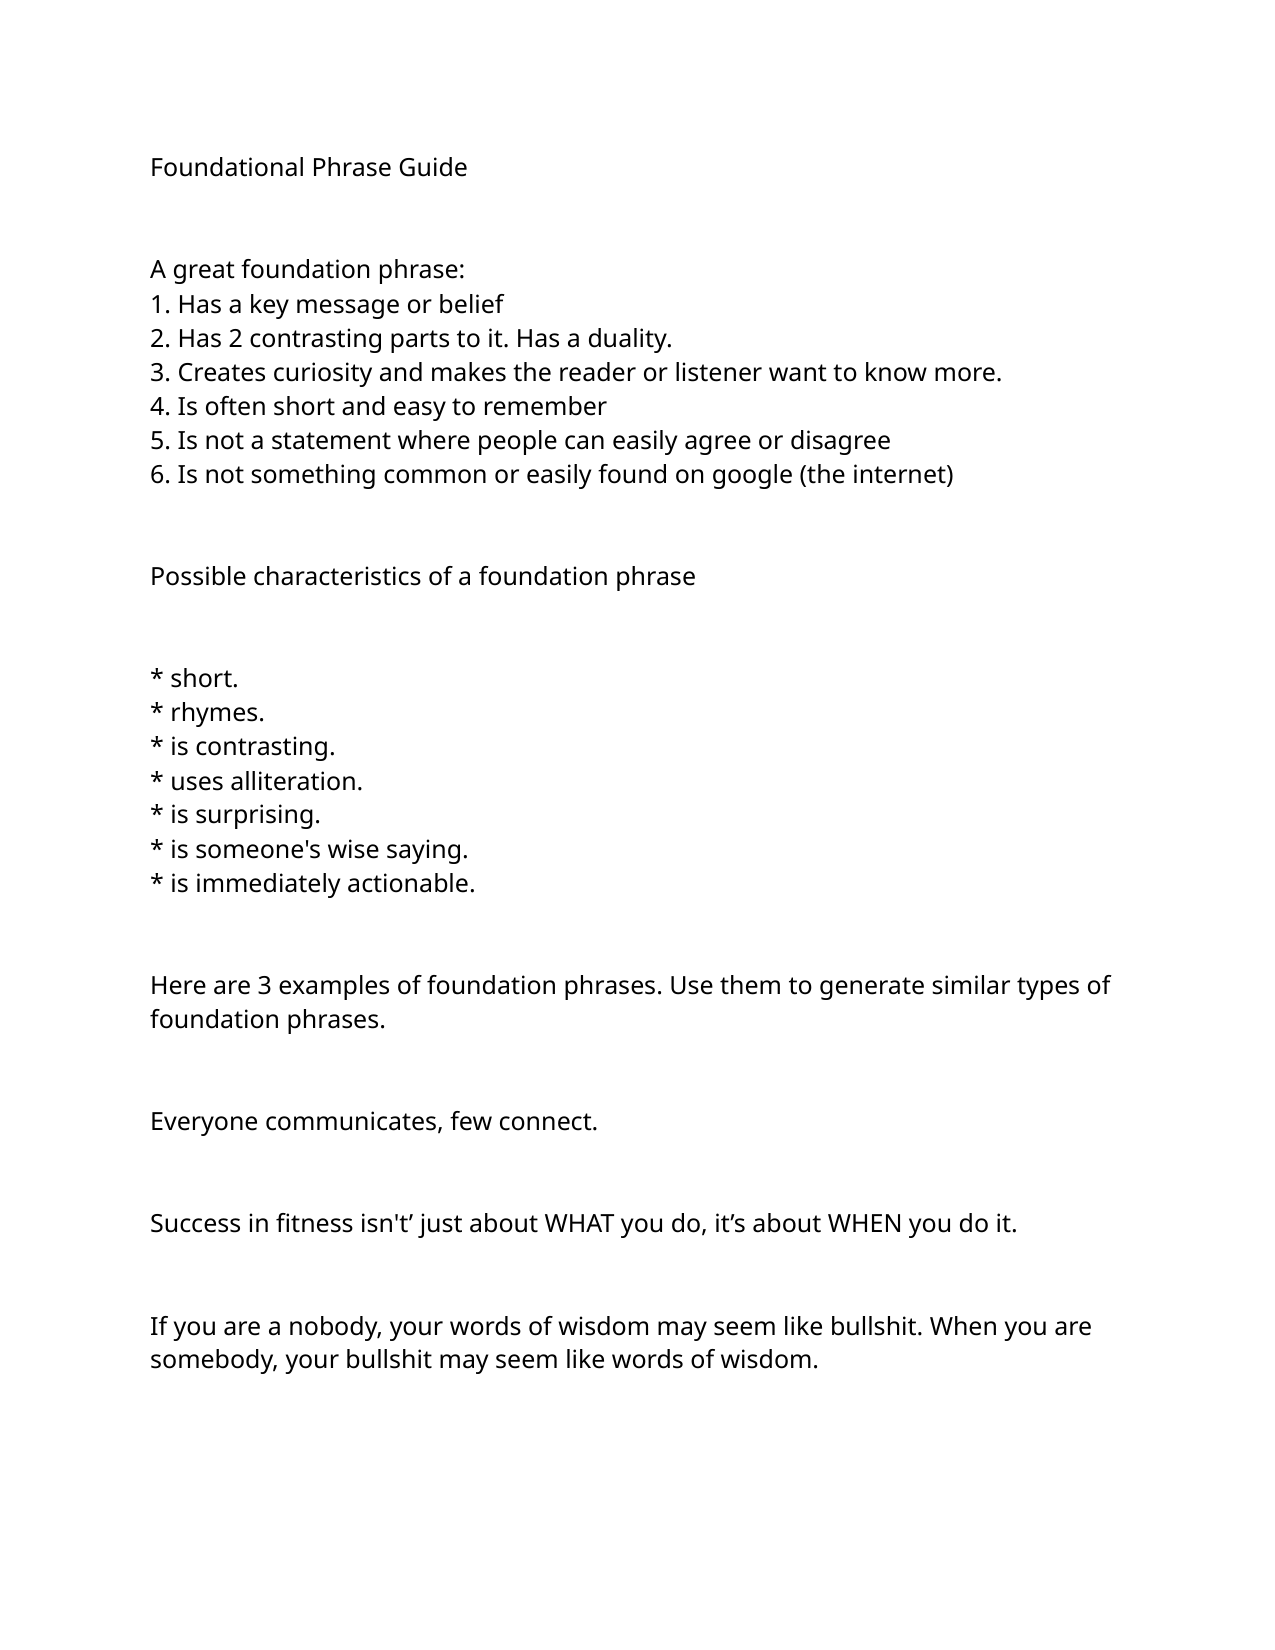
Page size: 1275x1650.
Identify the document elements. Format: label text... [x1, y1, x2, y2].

text A great foundation phrase: [150, 252, 1125, 286]
text 5. Is not a statement where people can easily agree or disagree [150, 422, 1125, 457]
text 2. Has 2 contrasting parts to it. Has a duality. [150, 320, 1125, 354]
text Possible characteristics of a foundation phrase [150, 559, 1125, 593]
text 3. Creates curiosity and makes the reader or listener want to know more. [150, 354, 1125, 388]
text * rhymes. [150, 695, 1125, 729]
text * is contrasting. [150, 729, 1125, 763]
text Foundational Phrase Guide [150, 150, 1125, 184]
text * is someone's wise saying. [150, 831, 1125, 865]
text * uses alliteration. [150, 763, 1125, 797]
text 1. Has a key message or belief [150, 286, 1125, 320]
text 4. Is often short and easy to remember [150, 388, 1125, 422]
text * is surprising. [150, 797, 1125, 831]
text Here are 3 examples of foundation phrases. Use them to generate similar types of foundation phrases. [150, 967, 1125, 1036]
text Everyone communicates, few connect. [150, 1104, 1125, 1138]
text 6. Is not something common or easily found on google (the internet) [150, 457, 1125, 491]
text * short. [150, 661, 1125, 695]
text If you are a nobody, your words of wisdom may seem like bullshit. When you are somebody, your bullshit may seem like words of wisdom. [150, 1308, 1125, 1376]
text Success in fitness isn't’ just about WHAT you do, it’s about WHEN you do it. [150, 1206, 1125, 1240]
text * is immediately actionable. [150, 865, 1125, 899]
